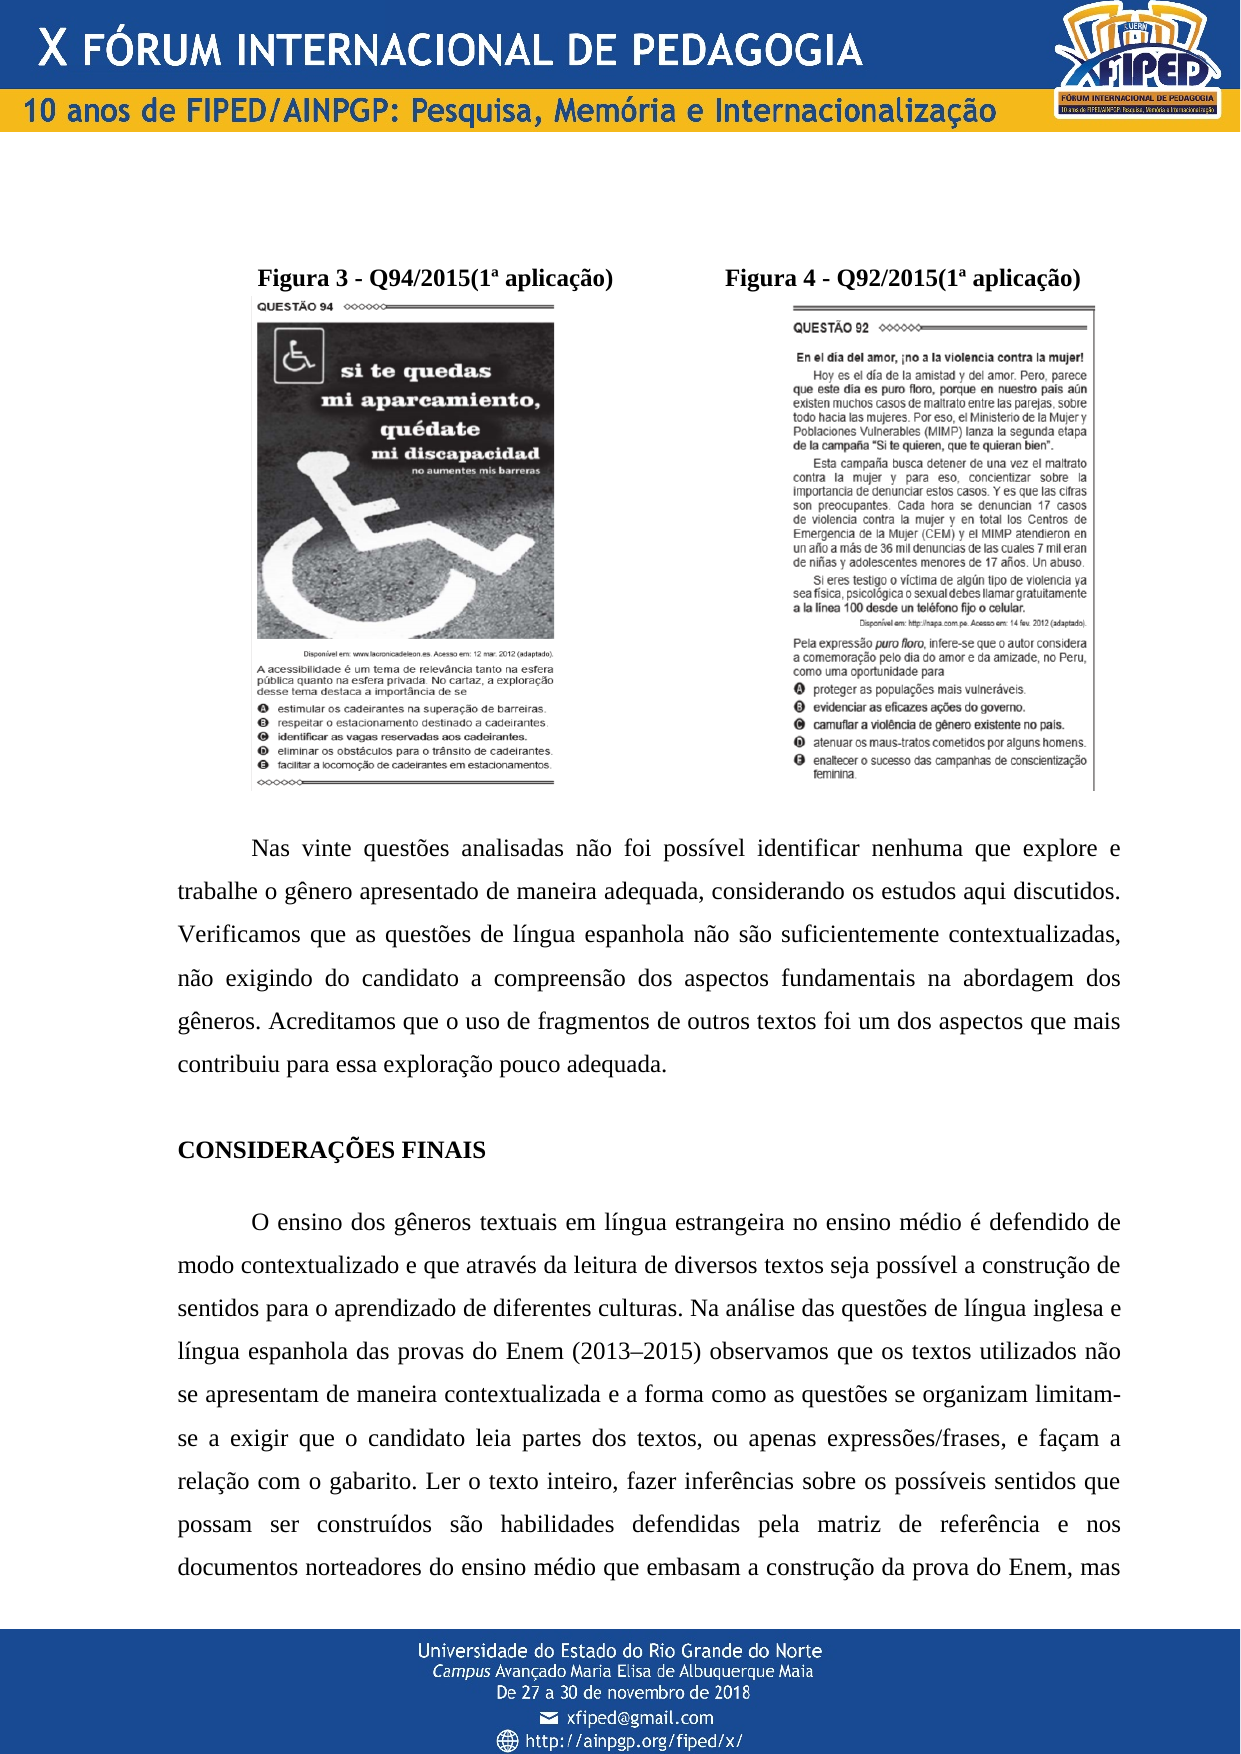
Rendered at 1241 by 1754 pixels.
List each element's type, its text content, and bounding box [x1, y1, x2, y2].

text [177, 1207, 1122, 1581]
text Nas vinte questões analisadas não foi possível identificar nenhuma que explore e trabalhe o gênero apresentado de maneira adequada, considerando os estudos aqui discutidos. Verificamos que as questões de língua espanhola não são suficientemente contextualizadas, não exigindo do candidato a compreensão dos aspectos fundamentais na abordagem dos gêneros. Acreditamos que o uso de fragmentos de outros textos foi um dos aspectos que mais contribuiu para essa exploração pouco adequada. [177, 833, 1122, 1078]
picture [251, 296, 569, 791]
picture [0, 1629, 1241, 1754]
text Figura 3 - Q94/2015(1ª aplicação) Figura 4 - Q92/2015(1ª aplicação) [177, 263, 1122, 292]
picture [779, 296, 1096, 791]
picture [0, 0, 1241, 132]
text CONSIDERAÇÕES FINAIS [177, 1135, 1122, 1164]
